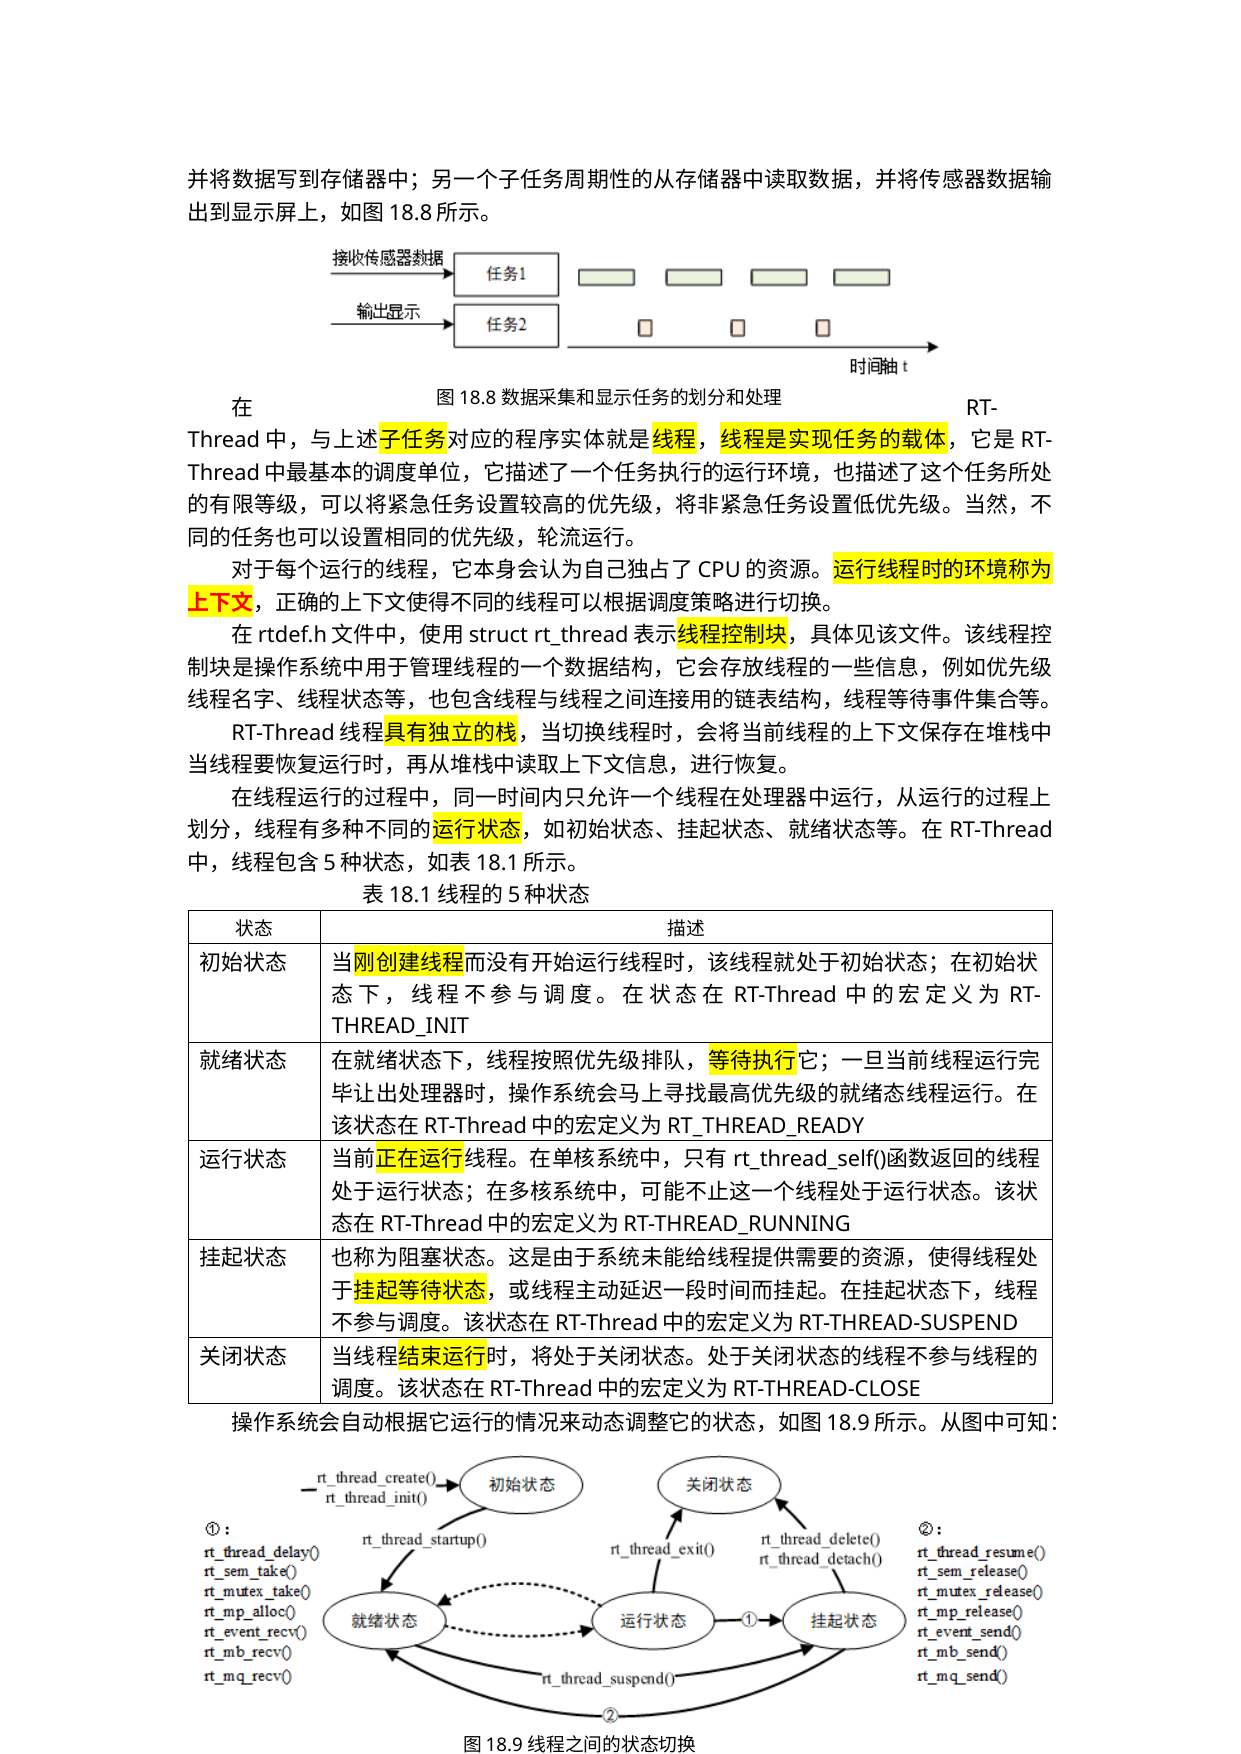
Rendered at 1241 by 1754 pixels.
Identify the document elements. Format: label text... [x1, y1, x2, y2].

table_header 状态 [189, 911, 320, 943]
table_cell 运行状态 [189, 1141, 320, 1239]
table_cell 关闭状态 [189, 1338, 320, 1403]
table_cell 当前正在运行线程。在单核系统中，只有rt_thread_self()函数返回的线程处于运行状态；在多核系统中，可能不止这一个线程处于运行状态。该状态在RT-Thread中的宏定义为RT-THREAD_RUNNING [321, 1141, 1052, 1239]
text 在线程运行的过程中，同一时间内只允许一个线程在处理器中运行，从运行的过程上划分，线程有多种不同的运行状态，如初始状态、挂起状态、就绪状态等。在RT-Thread中，线程包含5种状态，如表18.1所示。 [187, 779, 1053, 877]
text 表18.1 线程的5种状态 [187, 877, 1053, 909]
text 对于每个运行的线程，它本身会认为自己独占了CPU的资源。运行线程时的环境称为上下文，正确的上下文使得不同的线程可以根据调度策略进行切换。 [187, 552, 1053, 617]
table_cell 初始状态 [189, 944, 320, 1042]
text 操作系统会自动根据它运行的情况来动态调整它的状态，如图18.9所示。从图中可知： [187, 1404, 1053, 1437]
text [187, 162, 1053, 227]
table_cell 当刚创建线程而没有开始运行线程时，该线程就处于初始状态；在初始状态下，线程不参与调度。在状态在RT-Thread中的宏定义为RT-THREAD_INIT [321, 944, 1052, 1042]
table_cell 挂起状态 [189, 1240, 320, 1337]
table_header 描述 [321, 911, 1052, 943]
table_cell 当线程结束运行时，将处于关闭状态。处于关闭状态的线程不参与线程的调度。该状态在RT-Thread中的宏定义为RT-THREAD-CLOSE [321, 1338, 1052, 1403]
table_cell 就绪状态 [189, 1043, 320, 1140]
table_cell 也称为阻塞状态。这是由于系统未能给线程提供需要的资源，使得线程处于挂起等待状态，或线程主动延迟一段时间而挂起。在挂起状态下，线程不参与调度。该状态在RT-Thread中的宏定义为RT-THREAD-SUSPEND [321, 1240, 1052, 1337]
text RT-Thread线程具有独立的栈，当切换线程时，会将当前线程的上下文保存在堆栈中，当线程要恢复运行时，再从堆栈中读取上下文信息，进行恢复。 [187, 714, 1053, 779]
picture [192, 1455, 1058, 1739]
picture [318, 244, 946, 384]
table_cell 在就绪状态下，线程按照优先级排队，等待执行它；一旦当前线程运行完毕让出处理器时，操作系统会马上寻找最高优先级的就绪态线程运行。在该状态在RT-Thread中的宏定义为RT_THREAD_READY [321, 1043, 1052, 1140]
text 在RT-Thread中，与上述子任务对应的程序实体就是线程，线程是实现任务的载体，它是RT-Thread中最基本的调度单位，它描述了一个任务执行的运行环境，也描述了这个任务所处的有限等级，可以将紧急任务设置较高的优先级，将非紧急任务设置低优先级。当然，不同的任务也可以设置相同的优先级，轮流运行。 [187, 389, 1053, 552]
text 在rtdef.h文件中，使用struct rt_thread表示线程控制块，具体见该文件。该线程控制块是操作系统中用于管理线程的一个数据结构，它会存放线程的一些信息，例如优先级、线程名字、线程状态等，也包含线程与线程之间连接用的链表结构，线程等待事件集合等。 [187, 617, 1053, 714]
